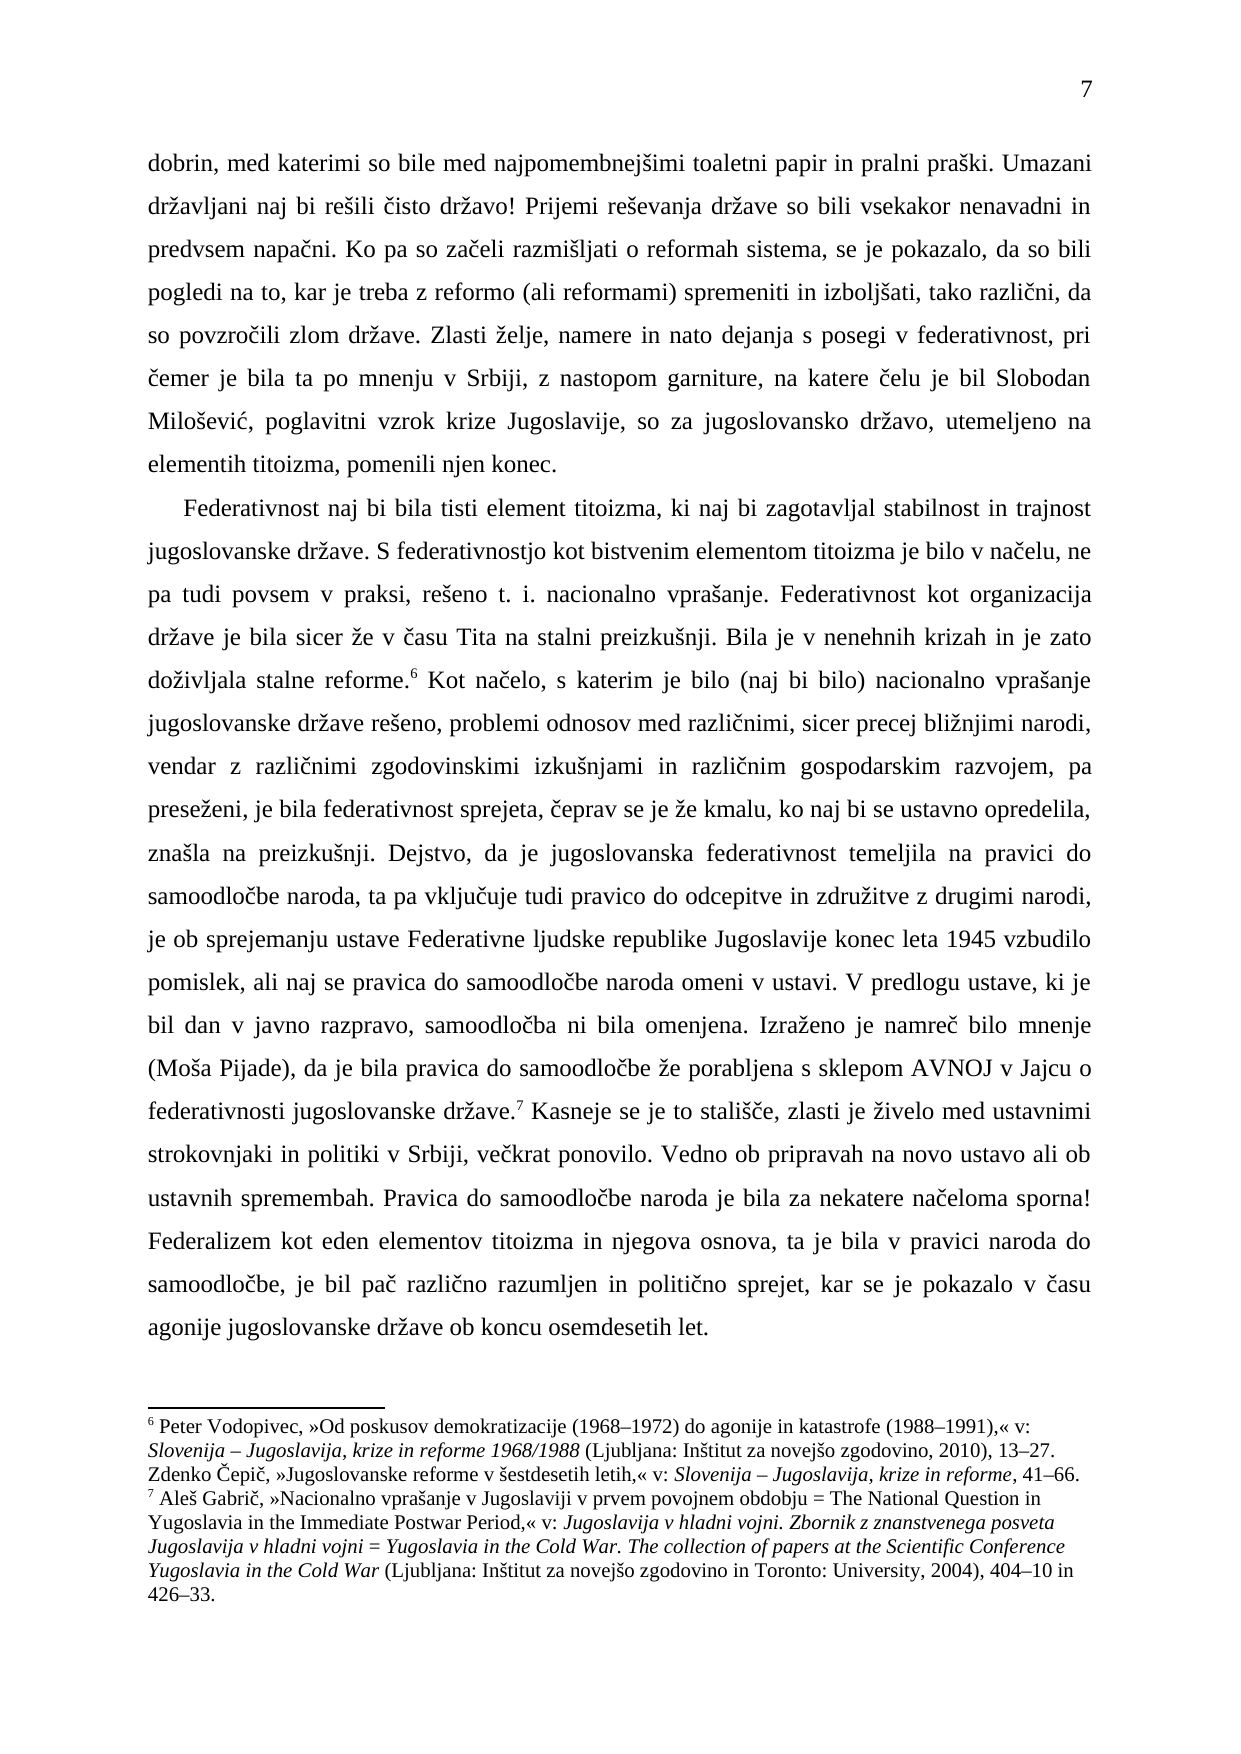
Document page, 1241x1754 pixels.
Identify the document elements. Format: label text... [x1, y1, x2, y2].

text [148, 148, 1093, 478]
text Federativnost naj bi bila tisti element titoizma, ki naj bi zagotavljal stabilnost in trajnost jugoslovanske države. S federativnostjo kot bistvenim elementom titoizma je bilo v načelu, ne pa tudi povsem v praksi, rešeno t. i. nacionalno vprašanje. Federativnost kot organizacija države je bila sicer že v času Tita na stalni preizkušnji. Bila je v nenehnih krizah in je zato doživljala stalne reforme. Kot načelo, s katerim je bilo (naj bi bilo) nacionalno vprašanje jugoslovanske države rešeno, problemi odnosov med različnimi, sicer precej bližnjimi narodi, vendar z različnimi zgodovinskimi izkušnjami in različnim gospodarskim razvojem, pa preseženi, je bila federativnost sprejeta, čeprav se je že kmalu, ko naj bi se ustavno opredelila, znašla na preizkušnji. Dejstvo, da je jugoslovanska federativnost temeljila na pravici do samoodločbe naroda, ta pa vključuje tudi pravico do odcepitve in združitve z drugimi narodi, je ob sprejemanju ustave Federativne ljudske republike Jugoslavije konec leta 1945 vzbudilo pomislek, ali naj se pravica do samoodločbe naroda omeni v ustavi. V predlogu ustave, ki je bil dan v javno razpravo, samoodločba ni bila omenjena. Izraženo je namreč bilo mnenje (Moša Pijade), da je bila pravica do samoodločbe že porabljena s sklepom AVNOJ v Jajcu o federativnosti jugoslovanske države. Kasneje se je to stališče, zlasti je živelo med ustavnimi strokovnjaki in politiki v Srbiji, večkrat ponovilo. Vedno ob pripravah na novo ustavo ali ob ustavnih spremembah. Pravica do samoodločbe naroda je bila za nekatere načeloma sporna! Federalizem kot eden elementov titoizma in njegova osnova, ta je bila v pravici naroda do samoodločbe, je bil pač različno razumljen in politično sprejet, kar se je pokazalo v času agonije jugoslovanske države ob koncu osemdesetih let. [148, 493, 1093, 1341]
